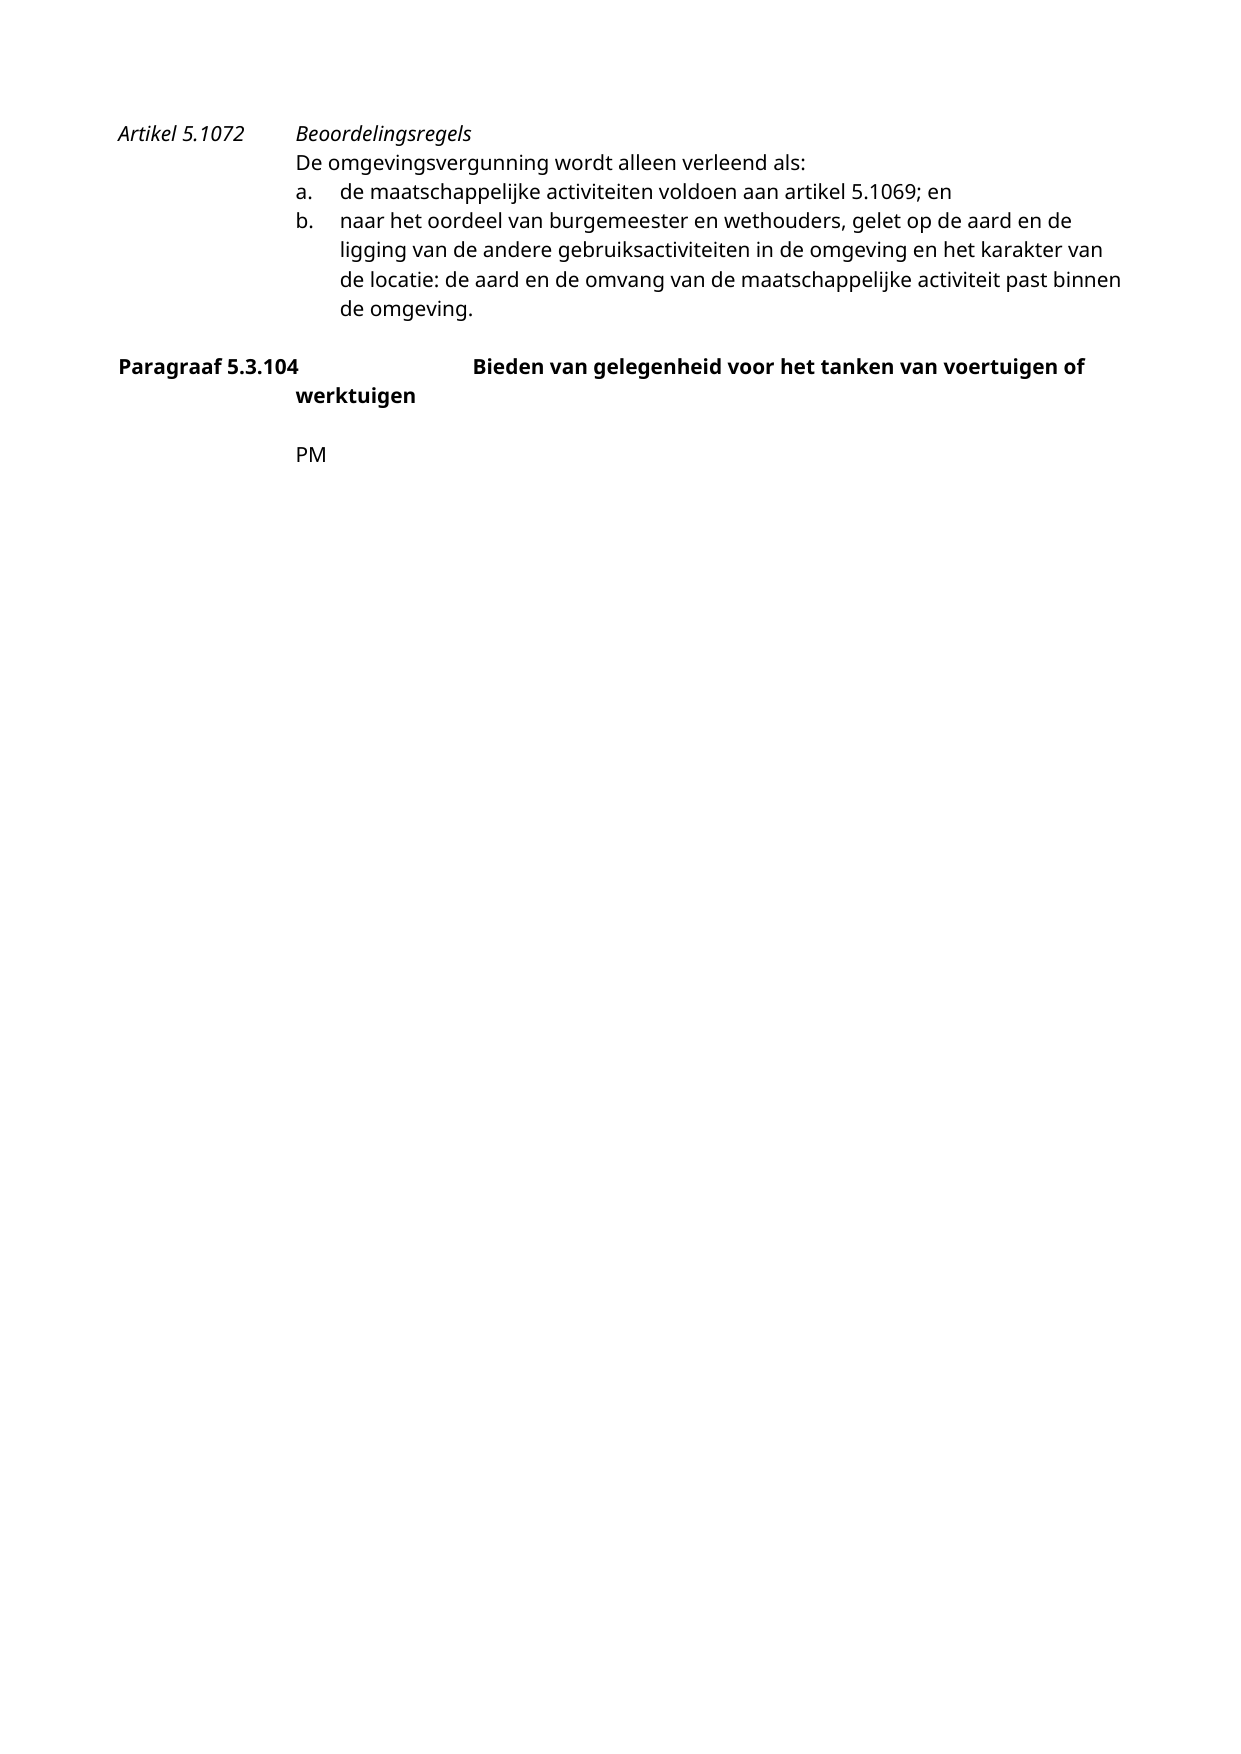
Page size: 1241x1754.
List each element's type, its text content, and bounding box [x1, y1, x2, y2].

subtitle Artikel 5.1072 Beoordelingsregels [118, 118, 1122, 147]
subtitle Paragraaf 5.3.104 Bieden van gelegenheid voor het tanken van voertuigen of werktuigen [118, 351, 1122, 410]
text De omgevingsvergunning wordt alleen verleend als: [295, 147, 1122, 176]
text a. de maatschappelijke activiteiten voldoen aan artikel 5.1069; en [295, 176, 1122, 206]
text b. naar het oordeel van burgemeester en wethouders, gelet op de aard en de ligging van de andere gebruiksactiviteiten in de omgeving en het karakter van de locatie: de aard en de omvang van de maatschappelijke activiteit past binnen de omgeving. [295, 206, 1122, 322]
text PM [295, 439, 1122, 468]
